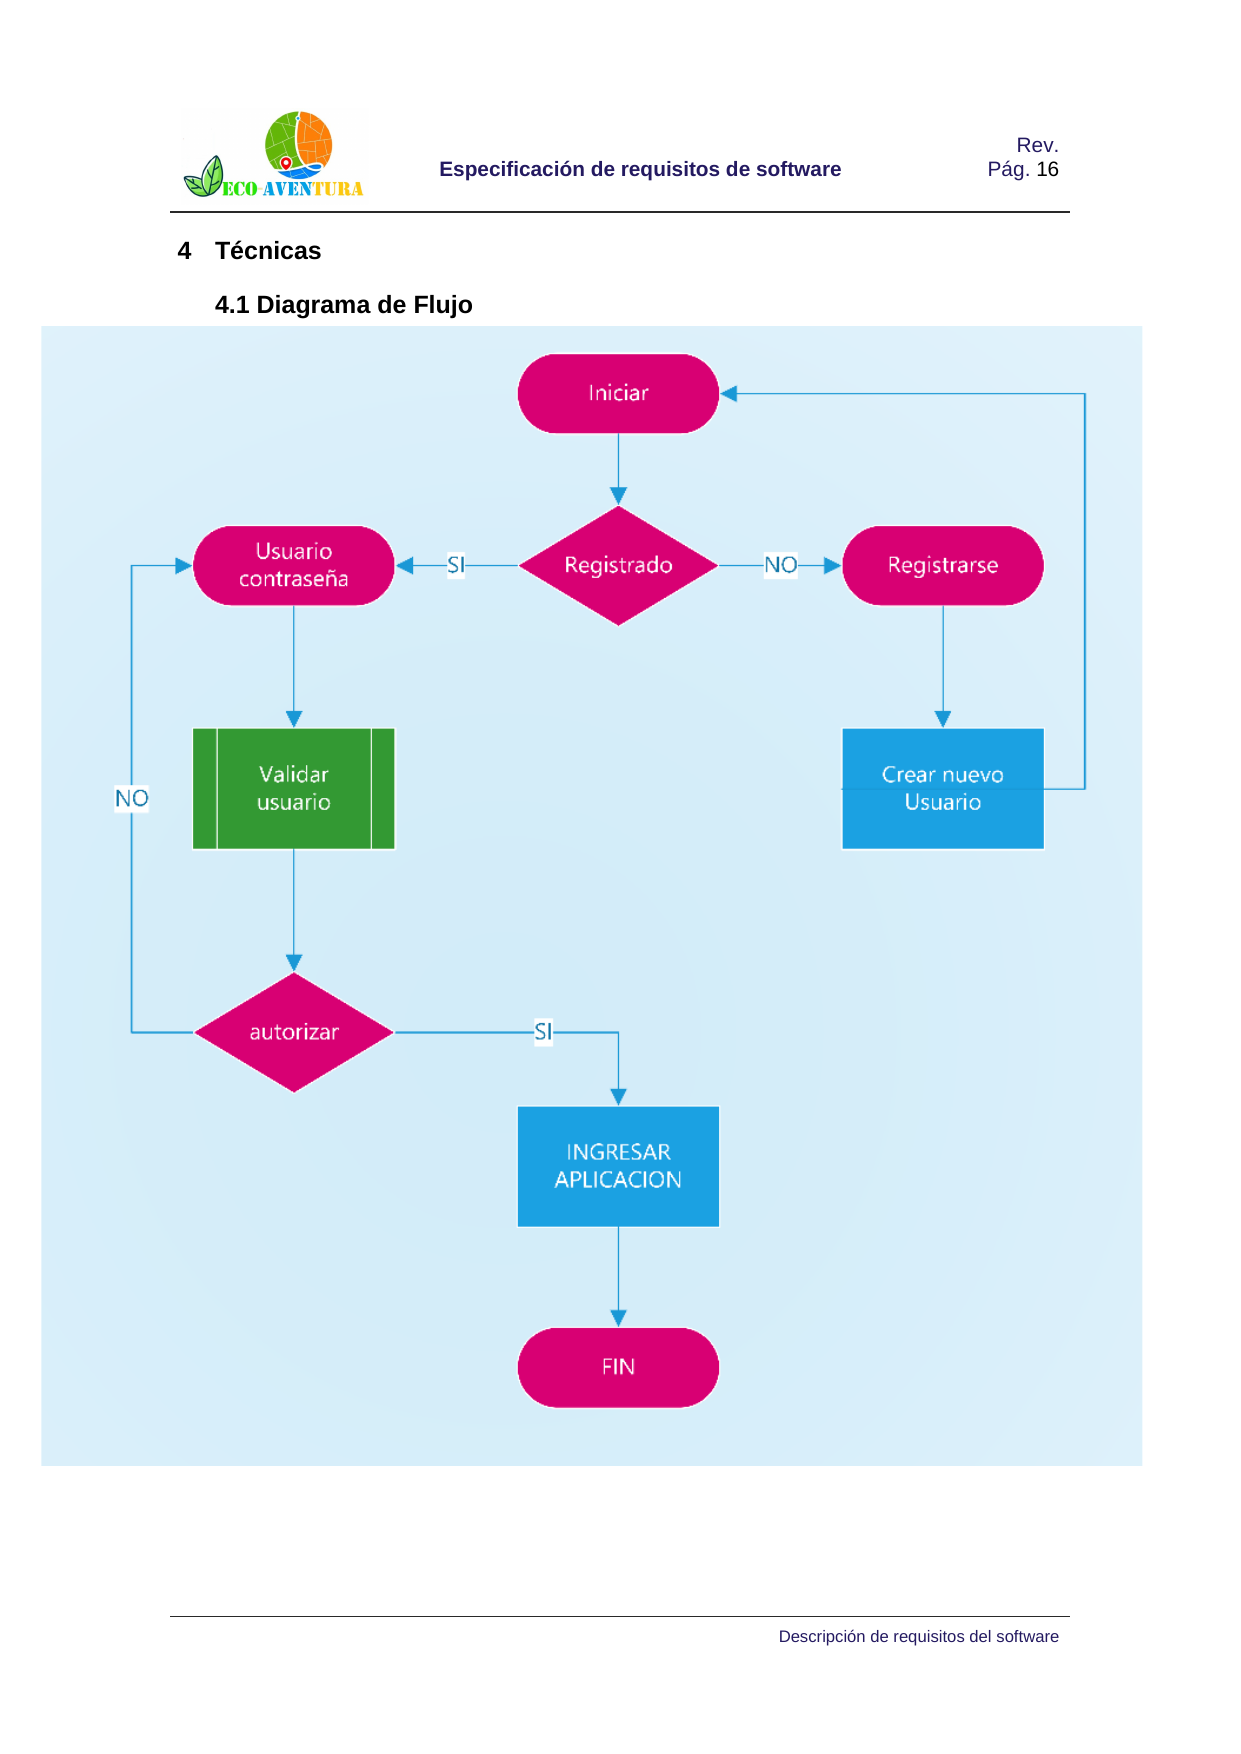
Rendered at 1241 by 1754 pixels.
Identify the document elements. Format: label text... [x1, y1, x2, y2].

list Técnicas [177, 236, 1063, 265]
text 4.1 Diagrama de Flujo [215, 290, 1063, 319]
picture [181, 108, 369, 205]
picture [41, 326, 1143, 1466]
